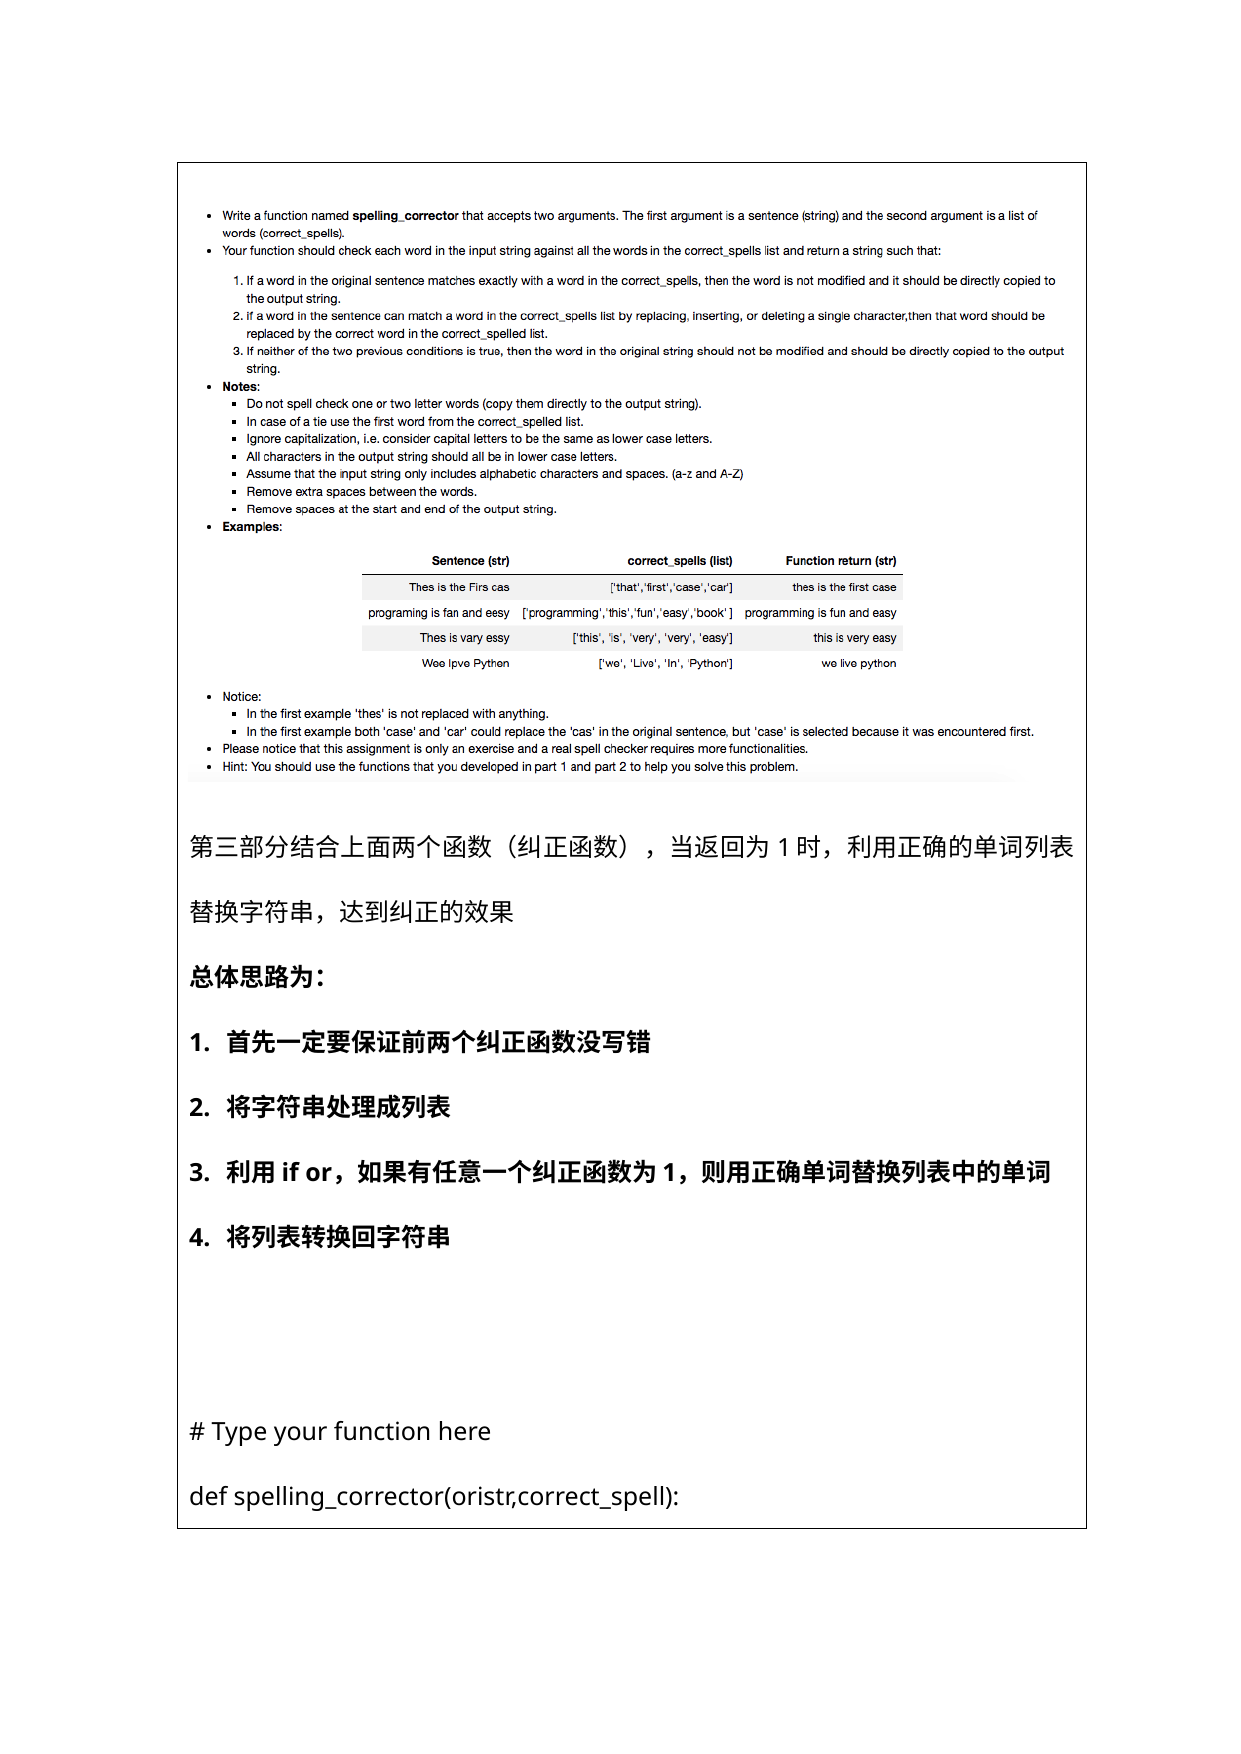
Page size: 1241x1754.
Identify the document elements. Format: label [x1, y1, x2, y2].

table_cell [178, 163, 1086, 1528]
picture [187, 196, 1074, 782]
